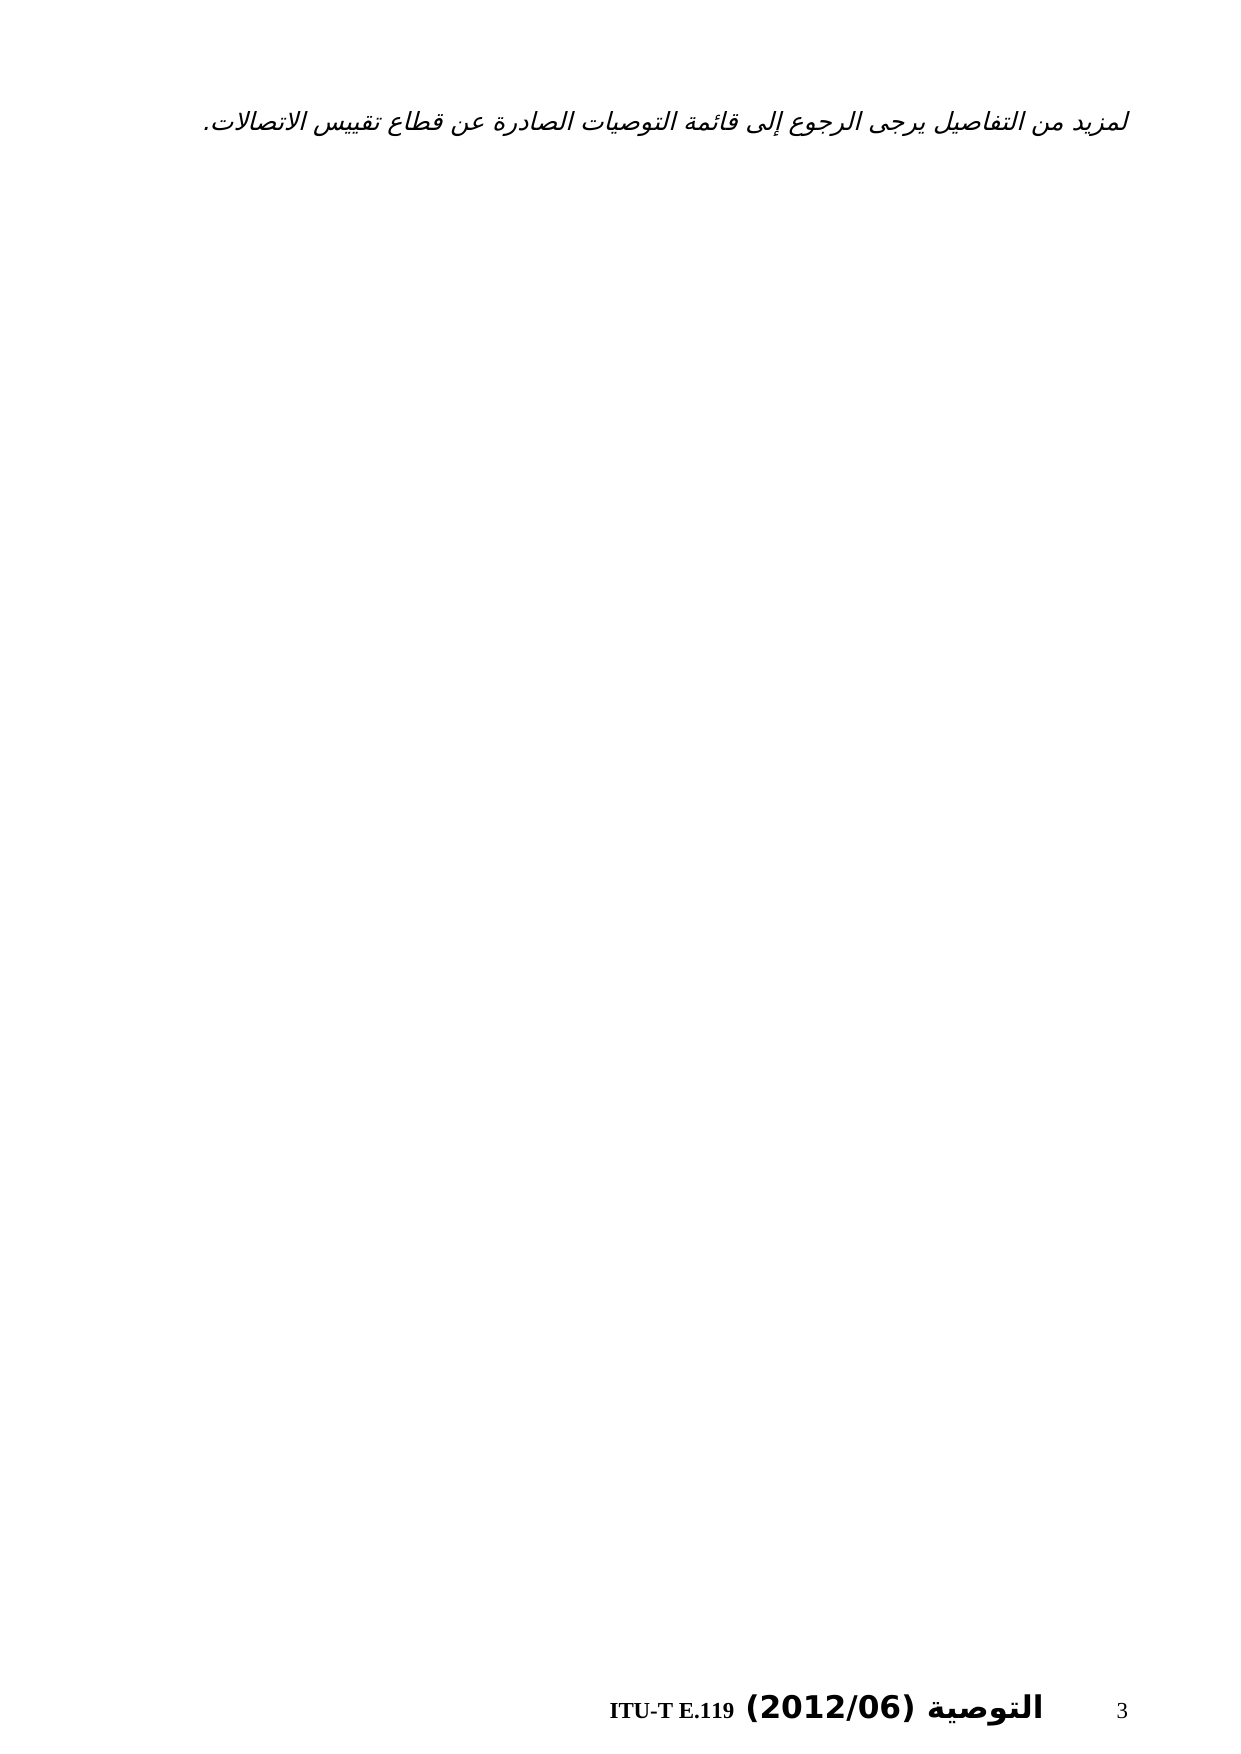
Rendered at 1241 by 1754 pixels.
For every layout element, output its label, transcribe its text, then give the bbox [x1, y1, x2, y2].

text لمزيد من التفاصيل يرجى الرجوع إلى قائمة التوصيات الصادرة عن قطاع تقييس الاتصالات. [642, 112, 853, 136]
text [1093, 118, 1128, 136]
text لمزيد من التفاصيل يرجى الرجوع إلى قائمة التوصيات الصادرة عن قطاع تقييس الاتصالات. [833, 112, 1127, 136]
text لمزيد من التفاصيل يرجى الرجوع إلى قائمة التوصيات الصادرة عن قطاع تقييس الاتصالات. [112, 112, 668, 136]
